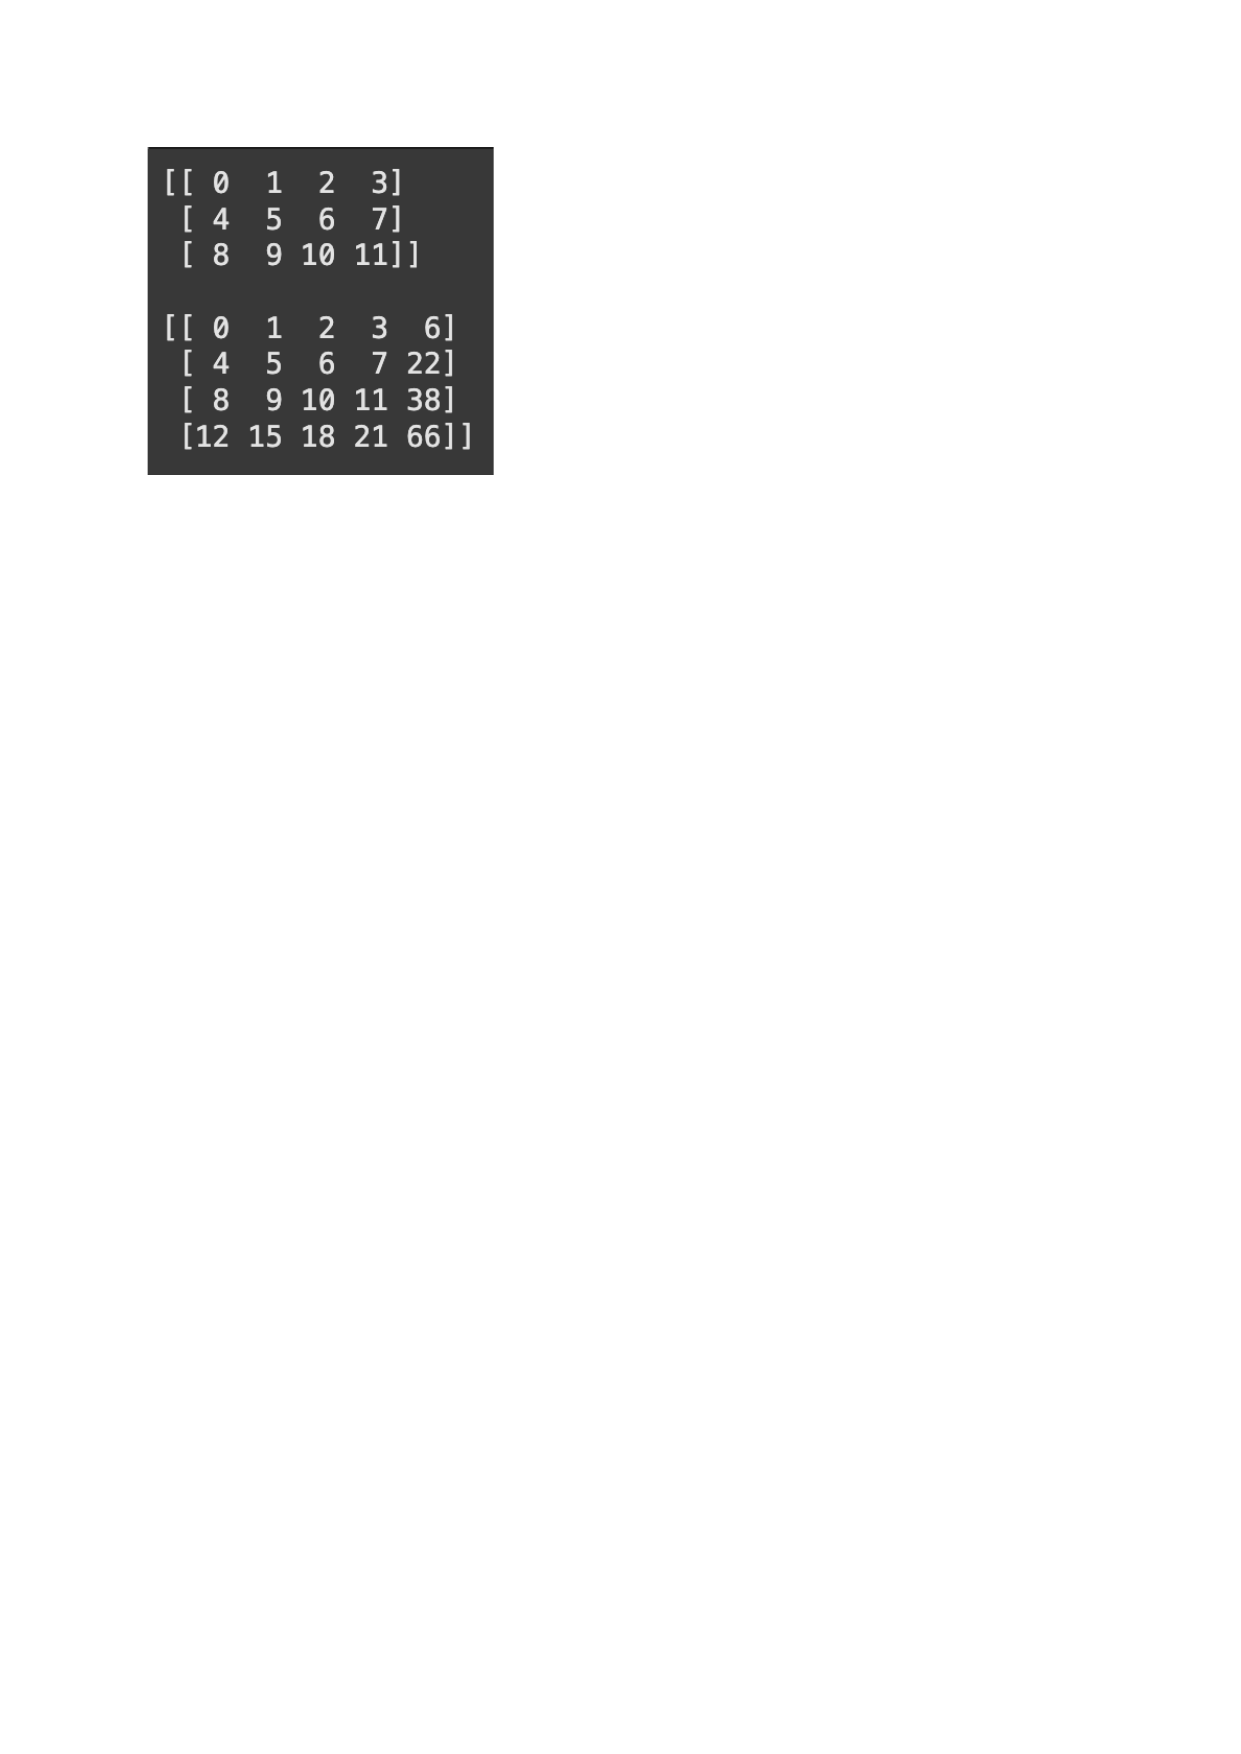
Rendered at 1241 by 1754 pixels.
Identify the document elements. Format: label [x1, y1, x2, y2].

picture [147, 147, 494, 475]
